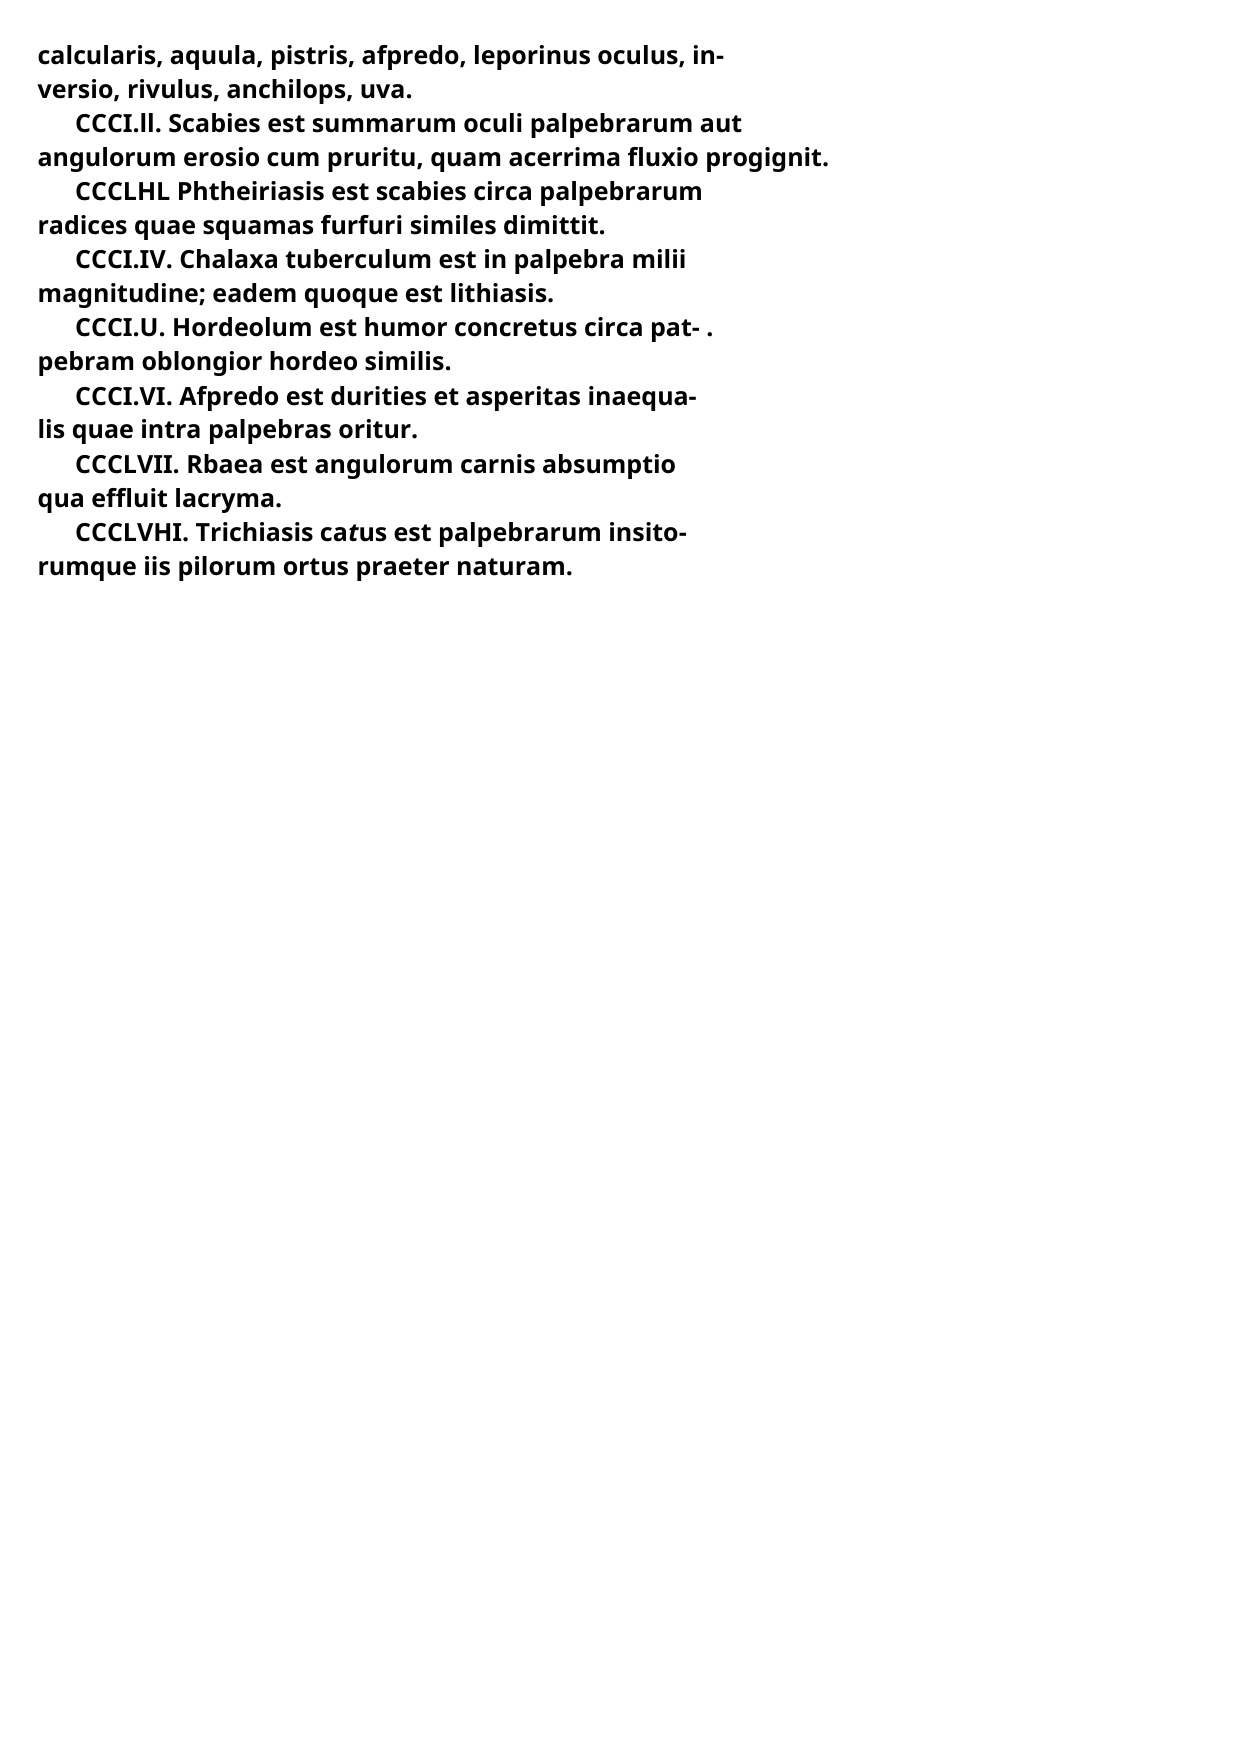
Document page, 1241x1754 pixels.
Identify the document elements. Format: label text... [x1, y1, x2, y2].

text CCCI.ll. Scabies est summarum oculi palpebrarum aut angulorum erosio cum pruritu, quam acerrima fluxio progignit. [37, 106, 1203, 174]
text CCCLVHI. Trichiasis catus est palpebrarum insito- rumque iis pilorum ortus praeter naturam. [37, 514, 1203, 582]
text CCCLHL Phtheiriasis est scabies circa palpebrarum radices quae squamas furfuri similes dimittit. [37, 174, 1203, 242]
text CCCLVII. Rbaea est angulorum carnis absumptio qua effluit lacryma. [37, 446, 1203, 514]
text CCCI.VI. Afpredo est durities et asperitas inaequa- lis quae intra palpebras oritur. [37, 378, 1203, 446]
text calcularis, aquula, pistris, afpredo, leporinus oculus, in- versio, rivulus, anchilops, uva. [37, 37, 1203, 106]
text CCCI.U. Hordeolum est humor concretus circa pat- . pebram oblongior hordeo similis. [37, 310, 1203, 378]
text CCCI.IV. Chalaxa tuberculum est in palpebra milii magnitudine; eadem quoque est lithiasis. [37, 242, 1203, 310]
